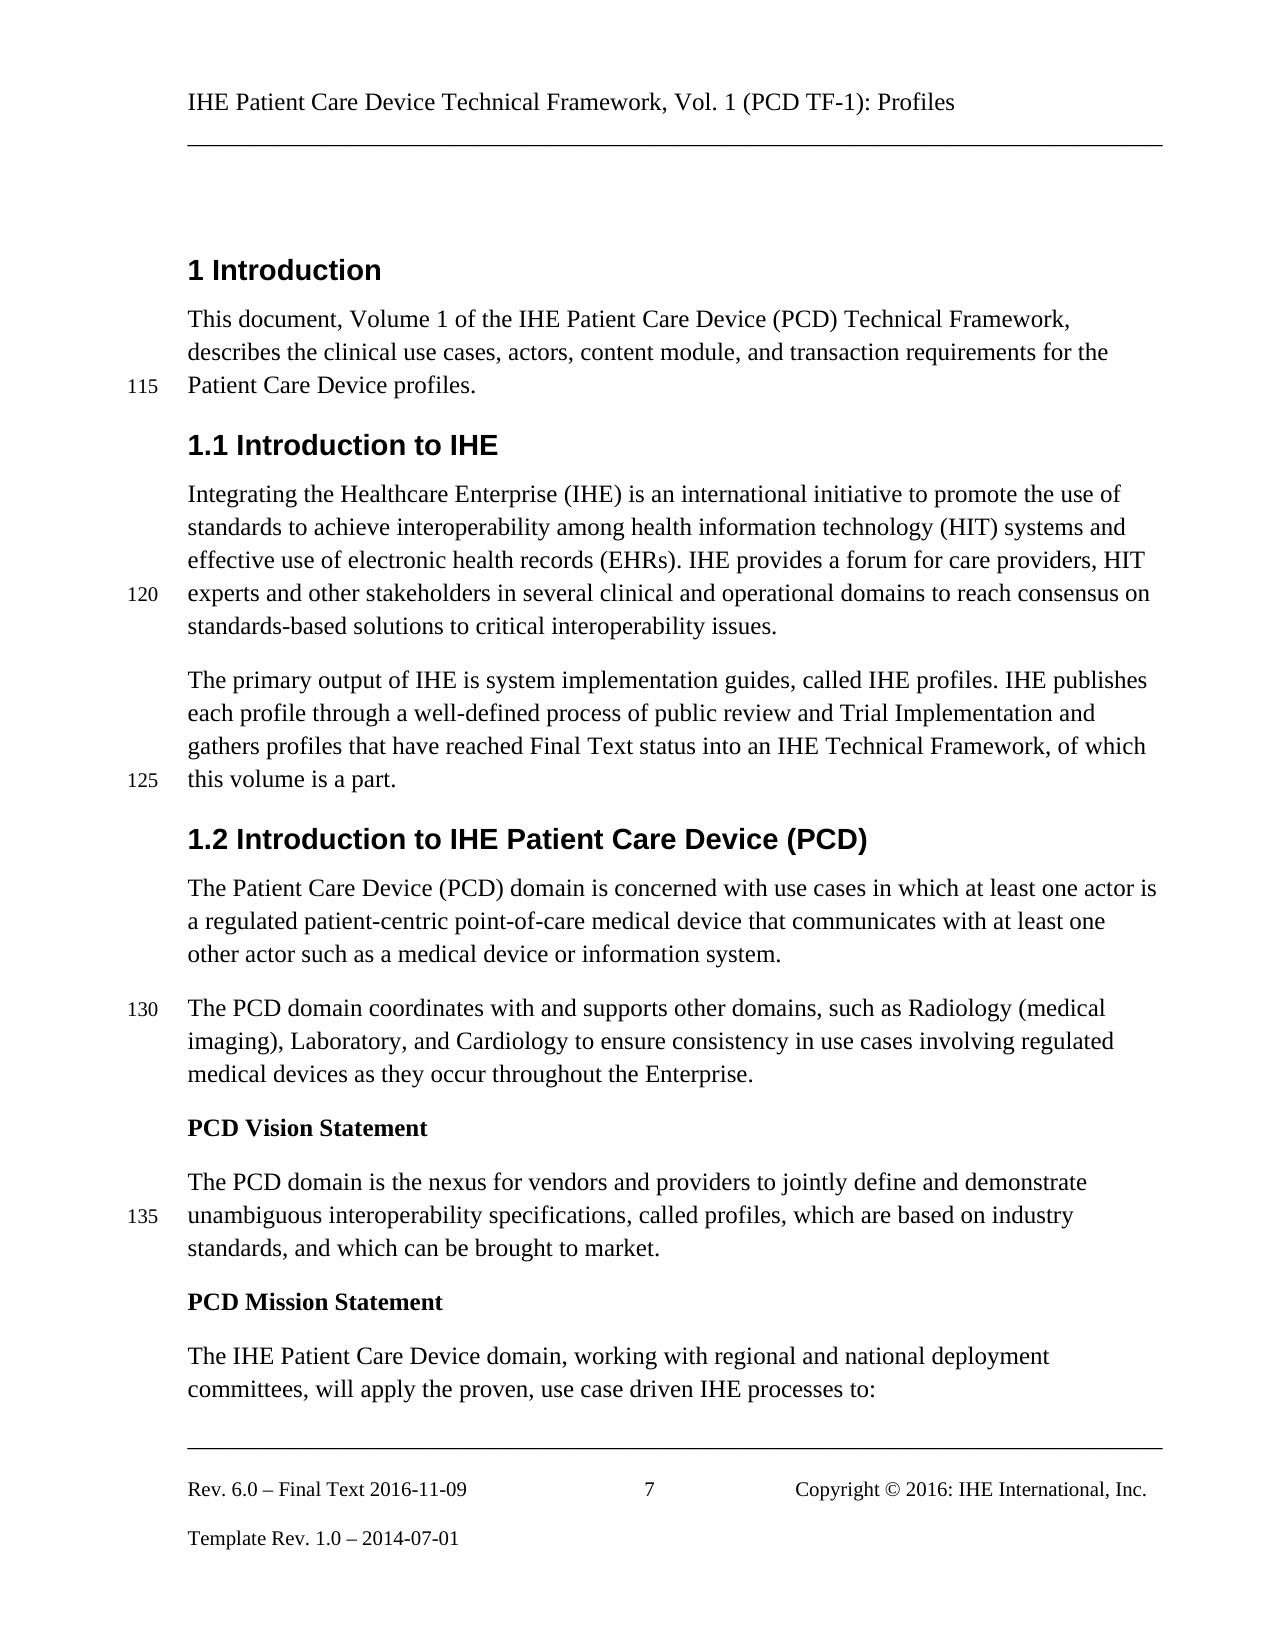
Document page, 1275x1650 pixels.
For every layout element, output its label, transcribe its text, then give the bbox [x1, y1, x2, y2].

text The Patient Care Device (PCD) domain is concerned with use cases in which at least one actor is a regulated patient-centric point-of-care medical device that communicates with at least one other actor such as a medical device or information system. [187, 873, 1162, 968]
subtitle Introduction to IHE Patient Care Device (PCD) [187, 822, 1162, 856]
text The PCD domain coordinates with and supports other domains, such as Radiology (medical imaging), Laboratory, and Cardiology to ensure consistency in use cases involving regulated medical devices as they occur throughout the Enterprise. [187, 993, 1162, 1088]
text The PCD domain is the nexus for vendors and providers to jointly define and demonstrate unambiguous interoperability specifications, called profiles, which are based on industry standards, and which can be brought to market. [187, 1167, 1162, 1262]
text The IHE Patient Care Device domain, working with regional and national deployment committees, will apply the proven, use case driven IHE processes to: [187, 1341, 1162, 1403]
text PCD Vision Statement [187, 1113, 1162, 1142]
text This document, Volume 1 of the IHE Patient Care Device (PCD) Technical Framework, describes the clinical use cases, actors, content module, and transaction requirements for the Patient Care Device profiles. [187, 304, 1162, 399]
subtitle Introduction to IHE [187, 428, 1162, 462]
text The primary output of IHE is system implementation guides, called IHE profiles. IHE publishes each profile through a well-defined process of public review and Trial Implementation and gathers profiles that have reached Final Text status into an IHE Technical Framework, of which this volume is a part. [187, 665, 1162, 793]
text Integrating the Healthcare Enterprise (IHE) is an international initiative to promote the use of standards to achieve interoperability among health information technology (HIT) systems and effective use of electronic health records (EHRs). IHE provides a forum for care providers, HIT experts and other stakeholders in several clinical and operational domains to reach consensus on standards-based solutions to critical interoperability issues. [187, 479, 1162, 640]
text PCD Mission Statement [187, 1287, 1162, 1316]
subtitle Introduction [187, 253, 1162, 287]
